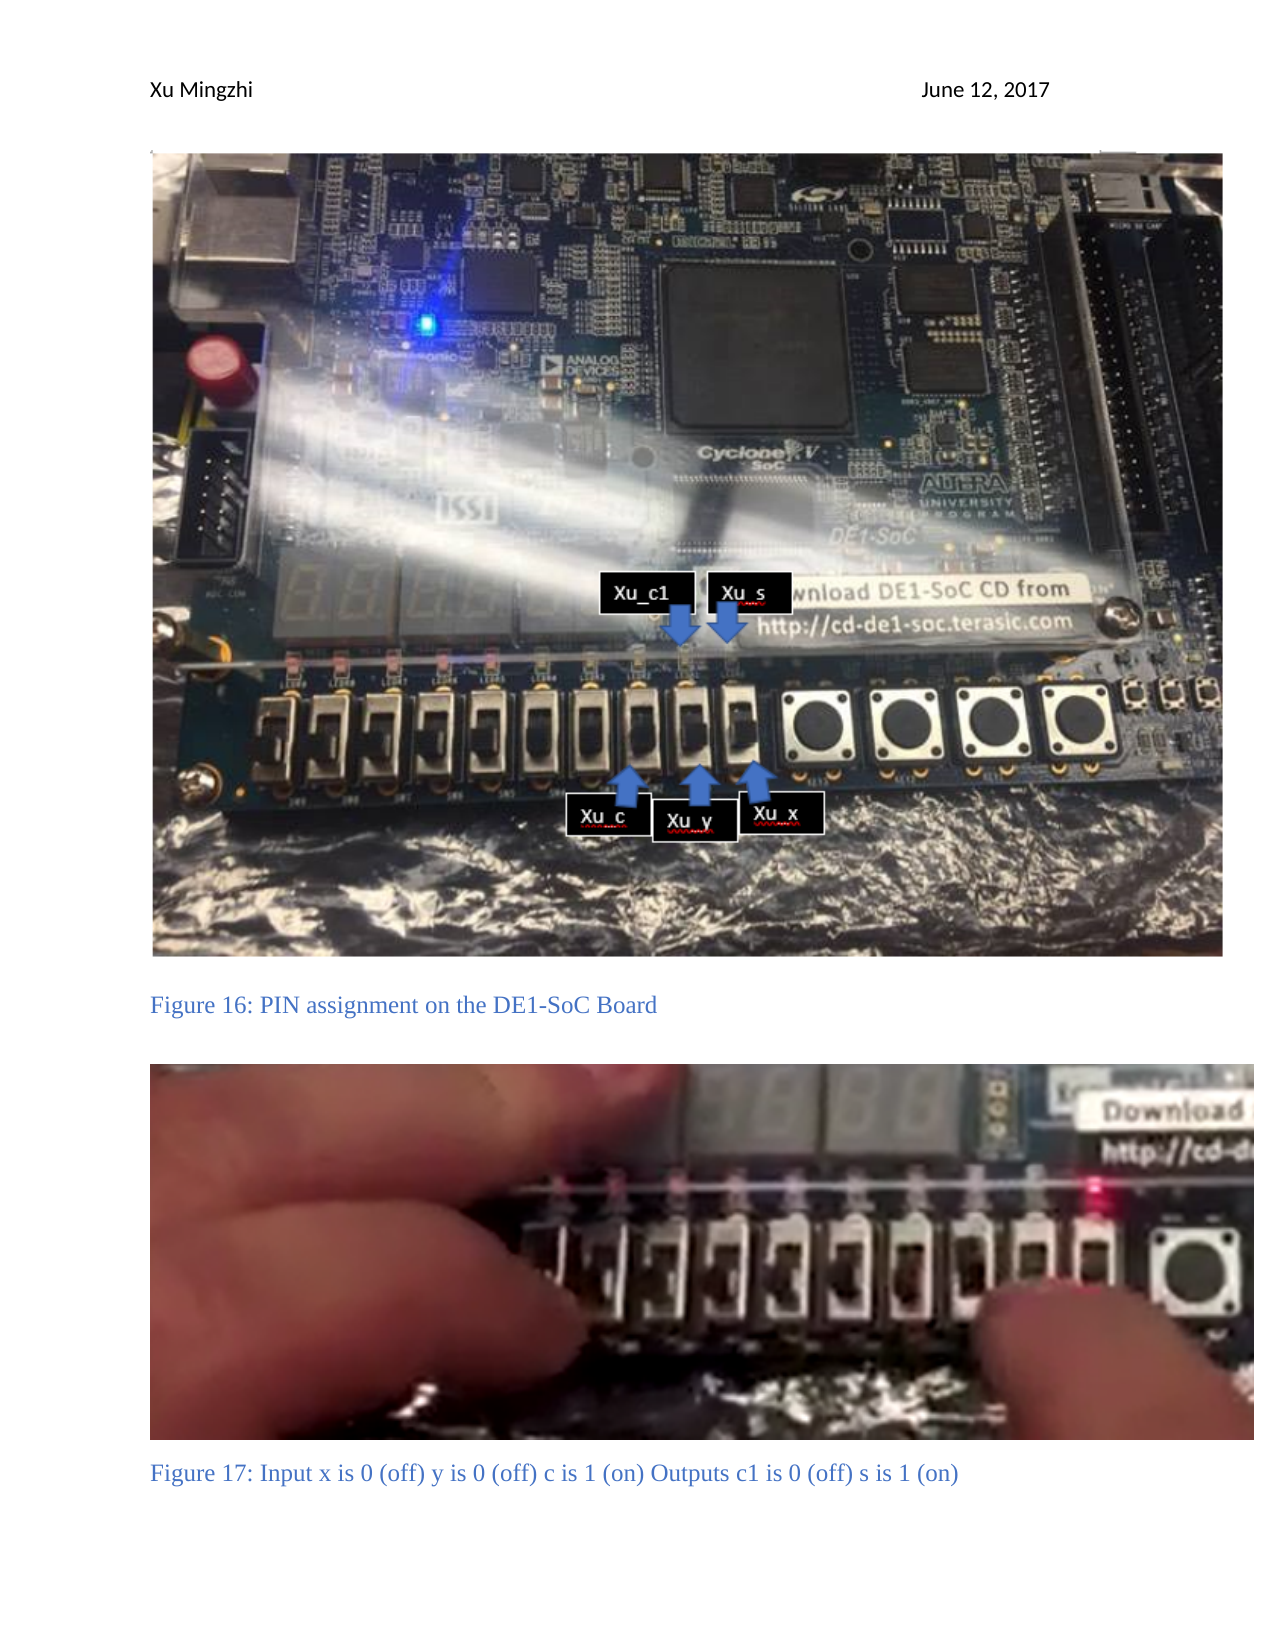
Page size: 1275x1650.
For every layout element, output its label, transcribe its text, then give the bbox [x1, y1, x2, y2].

picture [150, 150, 1232, 972]
text Figure 16: PIN assignment on the DE1-SoC Board [150, 990, 1125, 1019]
text Figure 17: Input x is 0 (off) y is 0 (off) c is 1 (on) Outputs c1 is 0 (off) s is 1 (on) [150, 1458, 1125, 1487]
picture [150, 1064, 1254, 1440]
